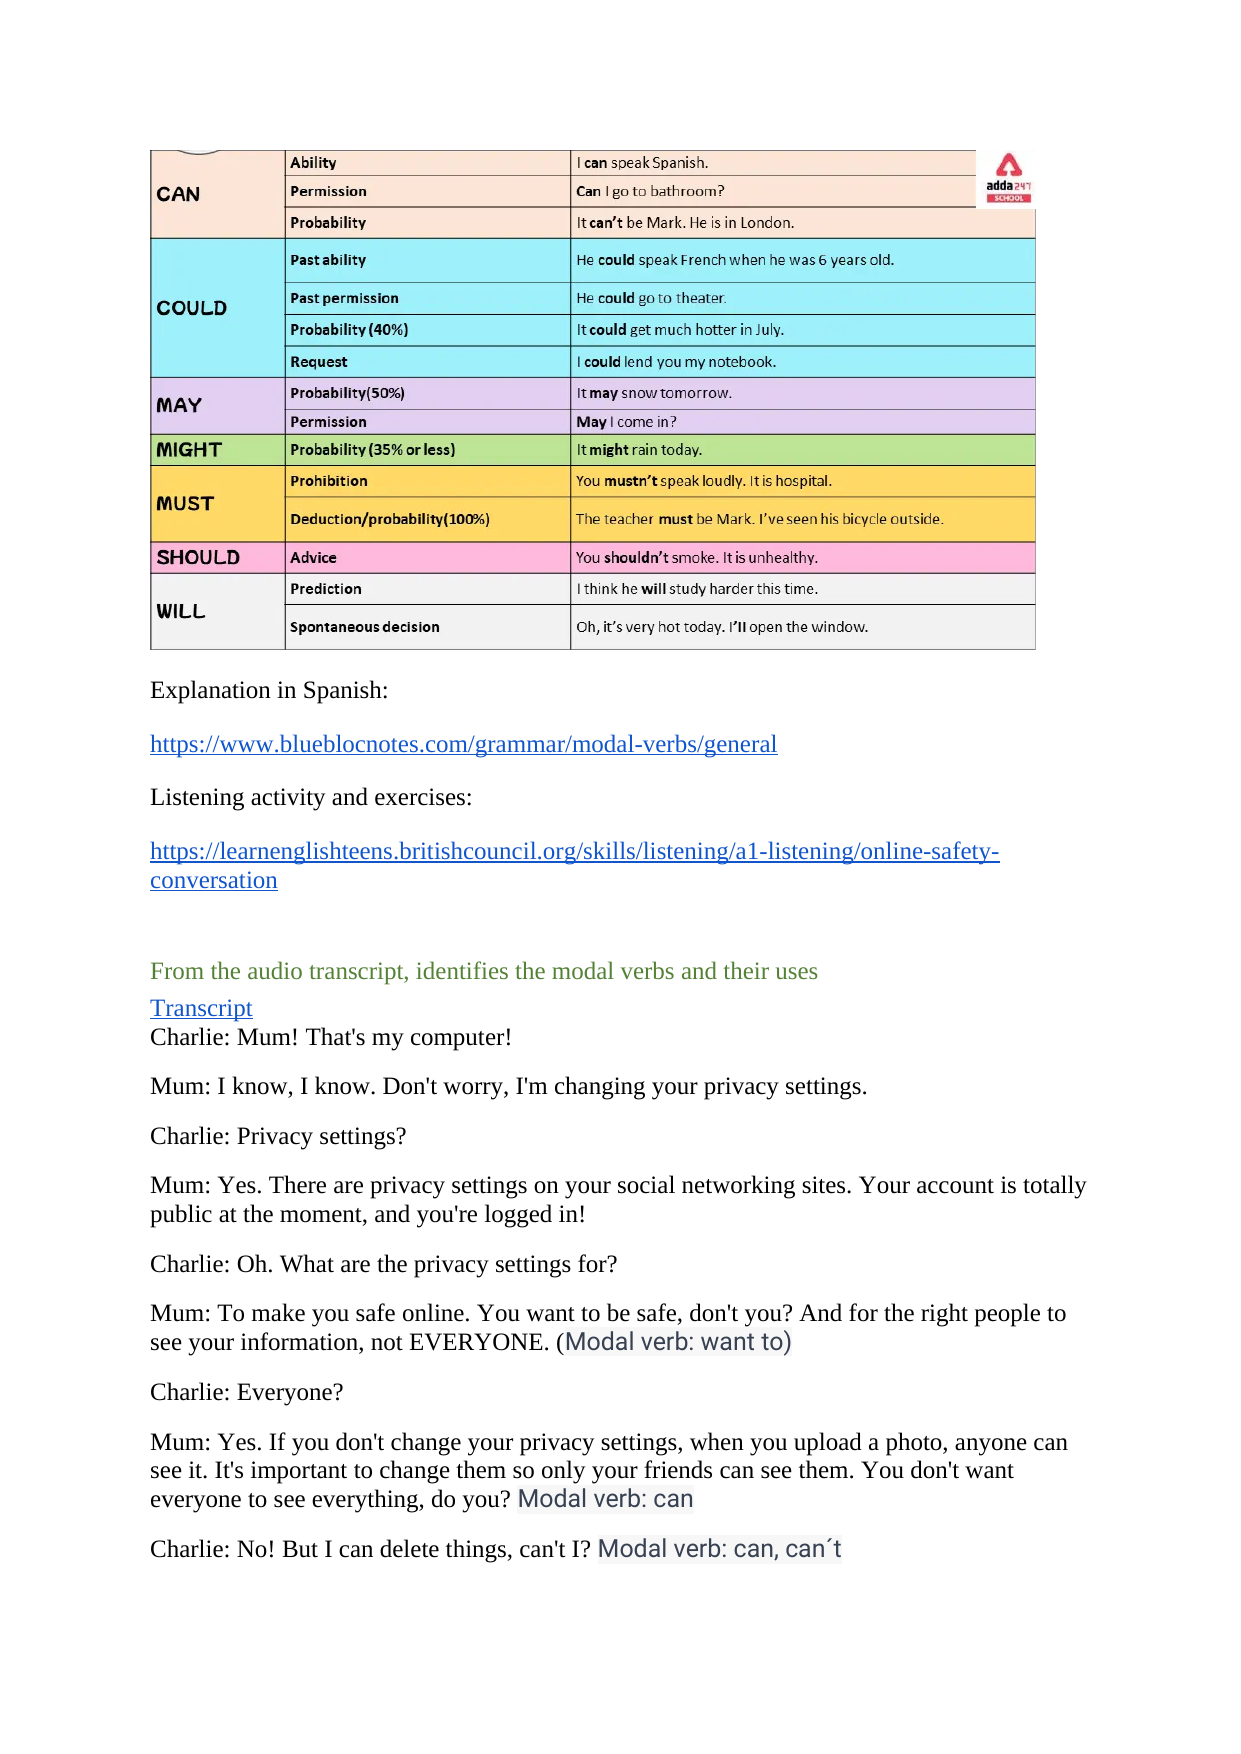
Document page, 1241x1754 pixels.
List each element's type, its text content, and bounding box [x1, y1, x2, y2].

text Charlie: No! But I can delete things, can't I? Modal verb: can, can´t [150, 1534, 1090, 1564]
text https://www.blueblocnotes.com/grammar/modal-verbs/general [150, 729, 1090, 757]
text Explanation in Spanish: [150, 675, 1090, 704]
text Mum: I know, I know. Don't worry, I'm changing your privacy settings. [150, 1071, 1090, 1100]
text https://learnenglishteens.britishcouncil.org/skills/listening/a1-listening/online-safety-conversation [150, 836, 1090, 894]
subtitle Transcript [150, 993, 1090, 1022]
text Mum: To make you safe online. You want to be safe, don't you? And for the right people to see your information, not EVERYONE. (Modal verb: want to) [150, 1298, 1090, 1356]
text Mum: Yes. There are privacy settings on your social networking sites. Your account is totally public at the moment, and you're logged in! [150, 1170, 1090, 1228]
text Charlie: Privacy settings? [150, 1121, 1090, 1149]
text Charlie: Oh. What are the privacy settings for? [150, 1249, 1090, 1277]
text Charlie: Mum! That's my computer! [150, 1022, 1090, 1050]
picture [150, 150, 1036, 650]
text Mum: Yes. If you don't change your privacy settings, when you upload a photo, anyone can see it. It's important to change them so only your friends can see them. You don't want everyone to see everything, do you? Modal verb: can [150, 1427, 1090, 1514]
text Charlie: Everyone? [150, 1377, 1090, 1406]
text Listening activity and exercises: [150, 782, 1090, 811]
subtitle From the audio transcript, identifies the modal verbs and their uses [150, 956, 1090, 984]
